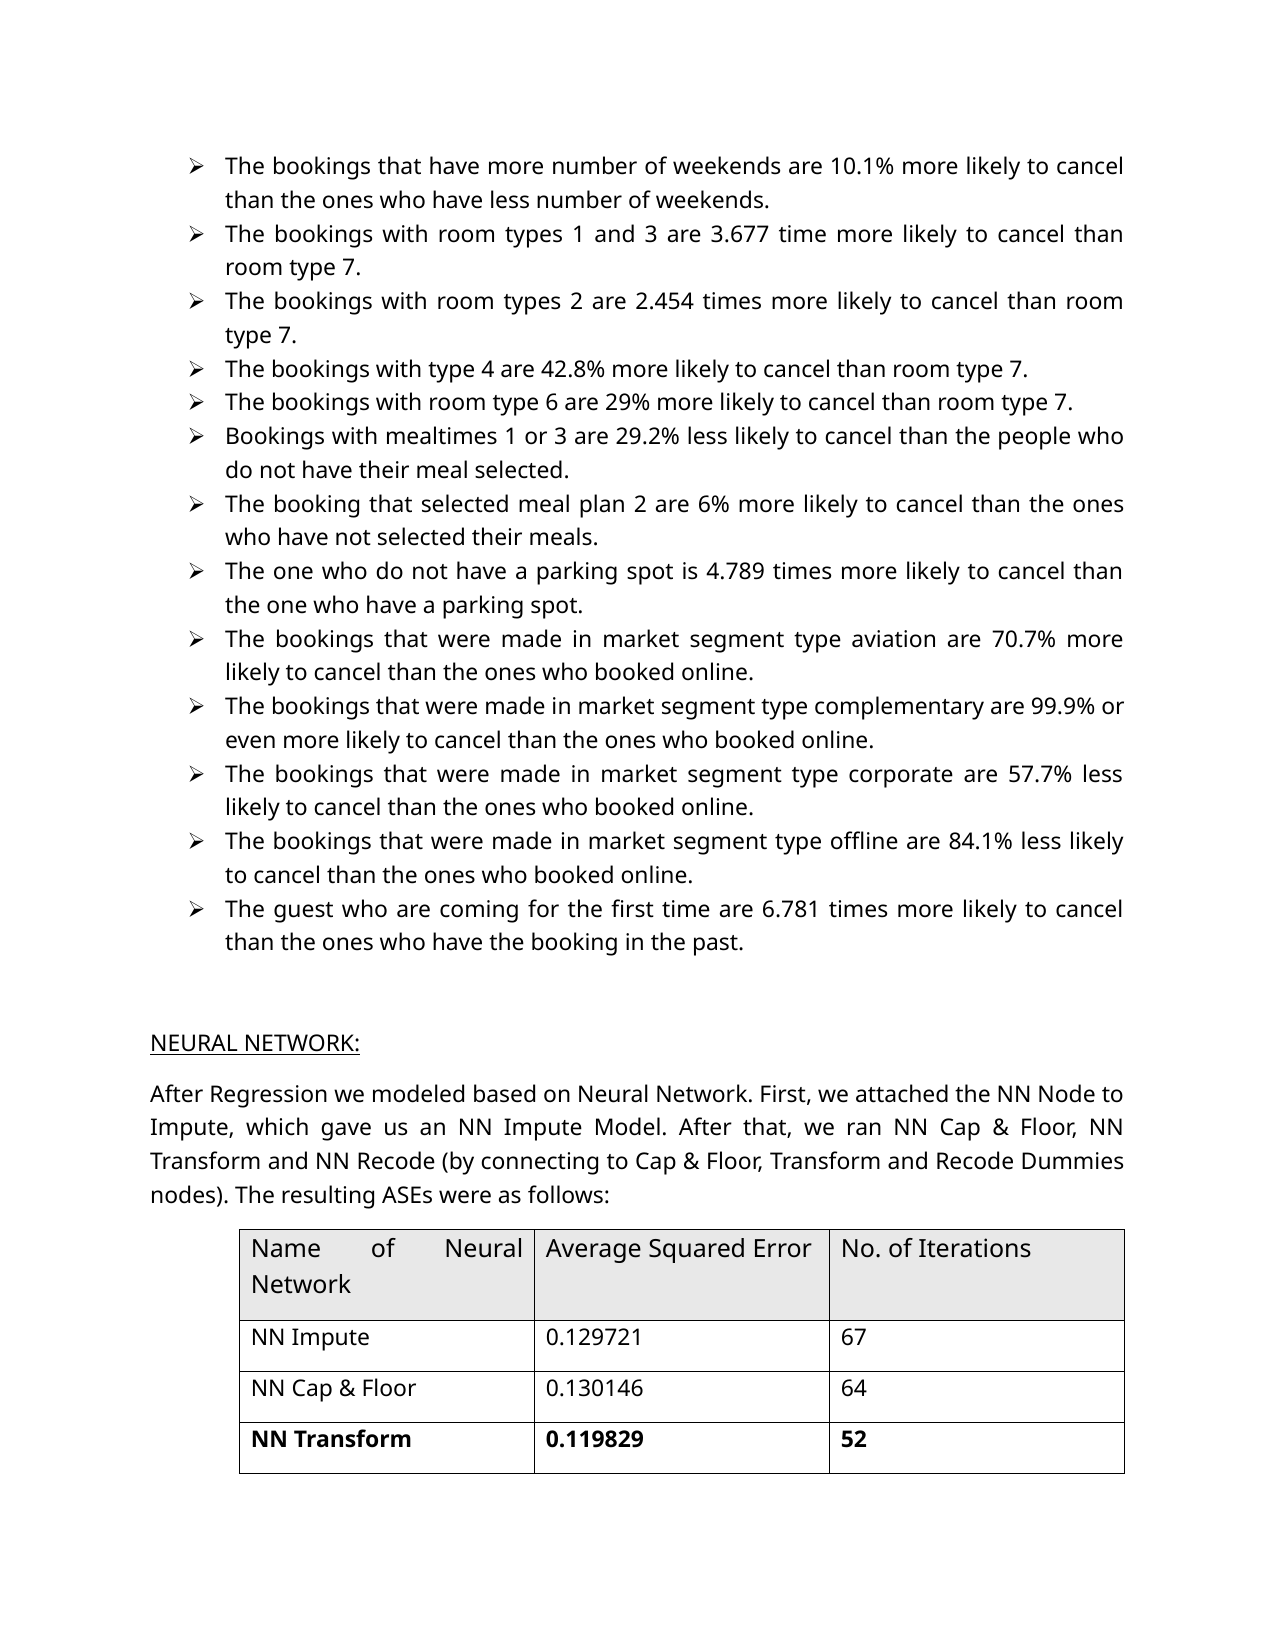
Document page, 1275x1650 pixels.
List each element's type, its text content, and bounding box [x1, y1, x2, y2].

text NEURAL NETWORK: [150, 1027, 1125, 1058]
list The bookings that were made in market segment type complementary are 99.9% or even more likely to cancel than the ones who booked online. [187, 690, 1125, 755]
list The bookings that were made in market segment type offline are 84.1% less likely to cancel than the ones who booked online. [187, 825, 1125, 890]
list The bookings with room types 1 and 3 are 3.677 time more likely to cancel than room type 7. [187, 217, 1125, 282]
table_header No. of Iterations [830, 1230, 1124, 1320]
list The bookings that were made in market segment type corporate are 57.7% less likely to cancel than the ones who booked online. [187, 757, 1125, 822]
table_cell NN Impute [240, 1321, 534, 1371]
text After Regression we modeled based on Neural Network. First, we attached the NN Node to Impute, which gave us an NN Impute Model. After that, we ran NN Cap & Floor, NN Transform and NN Recode (by connecting to Cap & Floor, Transform and Recode Dummies nodes). The resulting ASEs were as follows: [150, 1077, 1125, 1210]
list The booking that selected meal plan 2 are 6% more likely to cancel than the ones who have not selected their meals. [187, 487, 1125, 552]
table_cell 0.130146 [535, 1372, 829, 1422]
list The bookings with type 4 are 42.8% more likely to cancel than room type 7. [187, 352, 1125, 384]
table_cell 52 [830, 1423, 1124, 1473]
table_header Name of Neural Network [240, 1230, 534, 1320]
list The bookings with room types 2 are 2.454 times more likely to cancel than room type 7. [187, 285, 1125, 350]
table_cell 67 [830, 1321, 1124, 1371]
table_cell 0.119829 [535, 1423, 829, 1473]
list The bookings that have more number of weekends are 10.1% more likely to cancel than the ones who have less number of weekends. [187, 150, 1125, 215]
list The one who do not have a parking spot is 4.789 times more likely to cancel than the one who have a parking spot. [187, 555, 1125, 620]
table_header Average Squared Error [535, 1230, 829, 1320]
list Bookings with mealtimes 1 or 3 are 29.2% less likely to cancel than the people who do not have their meal selected. [187, 420, 1125, 485]
table_cell 64 [830, 1372, 1124, 1422]
table_cell NN Transform [240, 1423, 534, 1473]
table_cell 0.129721 [535, 1321, 829, 1371]
list The bookings with room type 6 are 29% more likely to cancel than room type 7. [187, 386, 1125, 417]
list The guest who are coming for the first time are 6.781 times more likely to cancel than the ones who have the booking in the past. [187, 892, 1125, 957]
list The bookings that were made in market segment type aviation are 70.7% more likely to cancel than the ones who booked online. [187, 622, 1125, 687]
table_cell NN Cap & Floor [240, 1372, 534, 1422]
